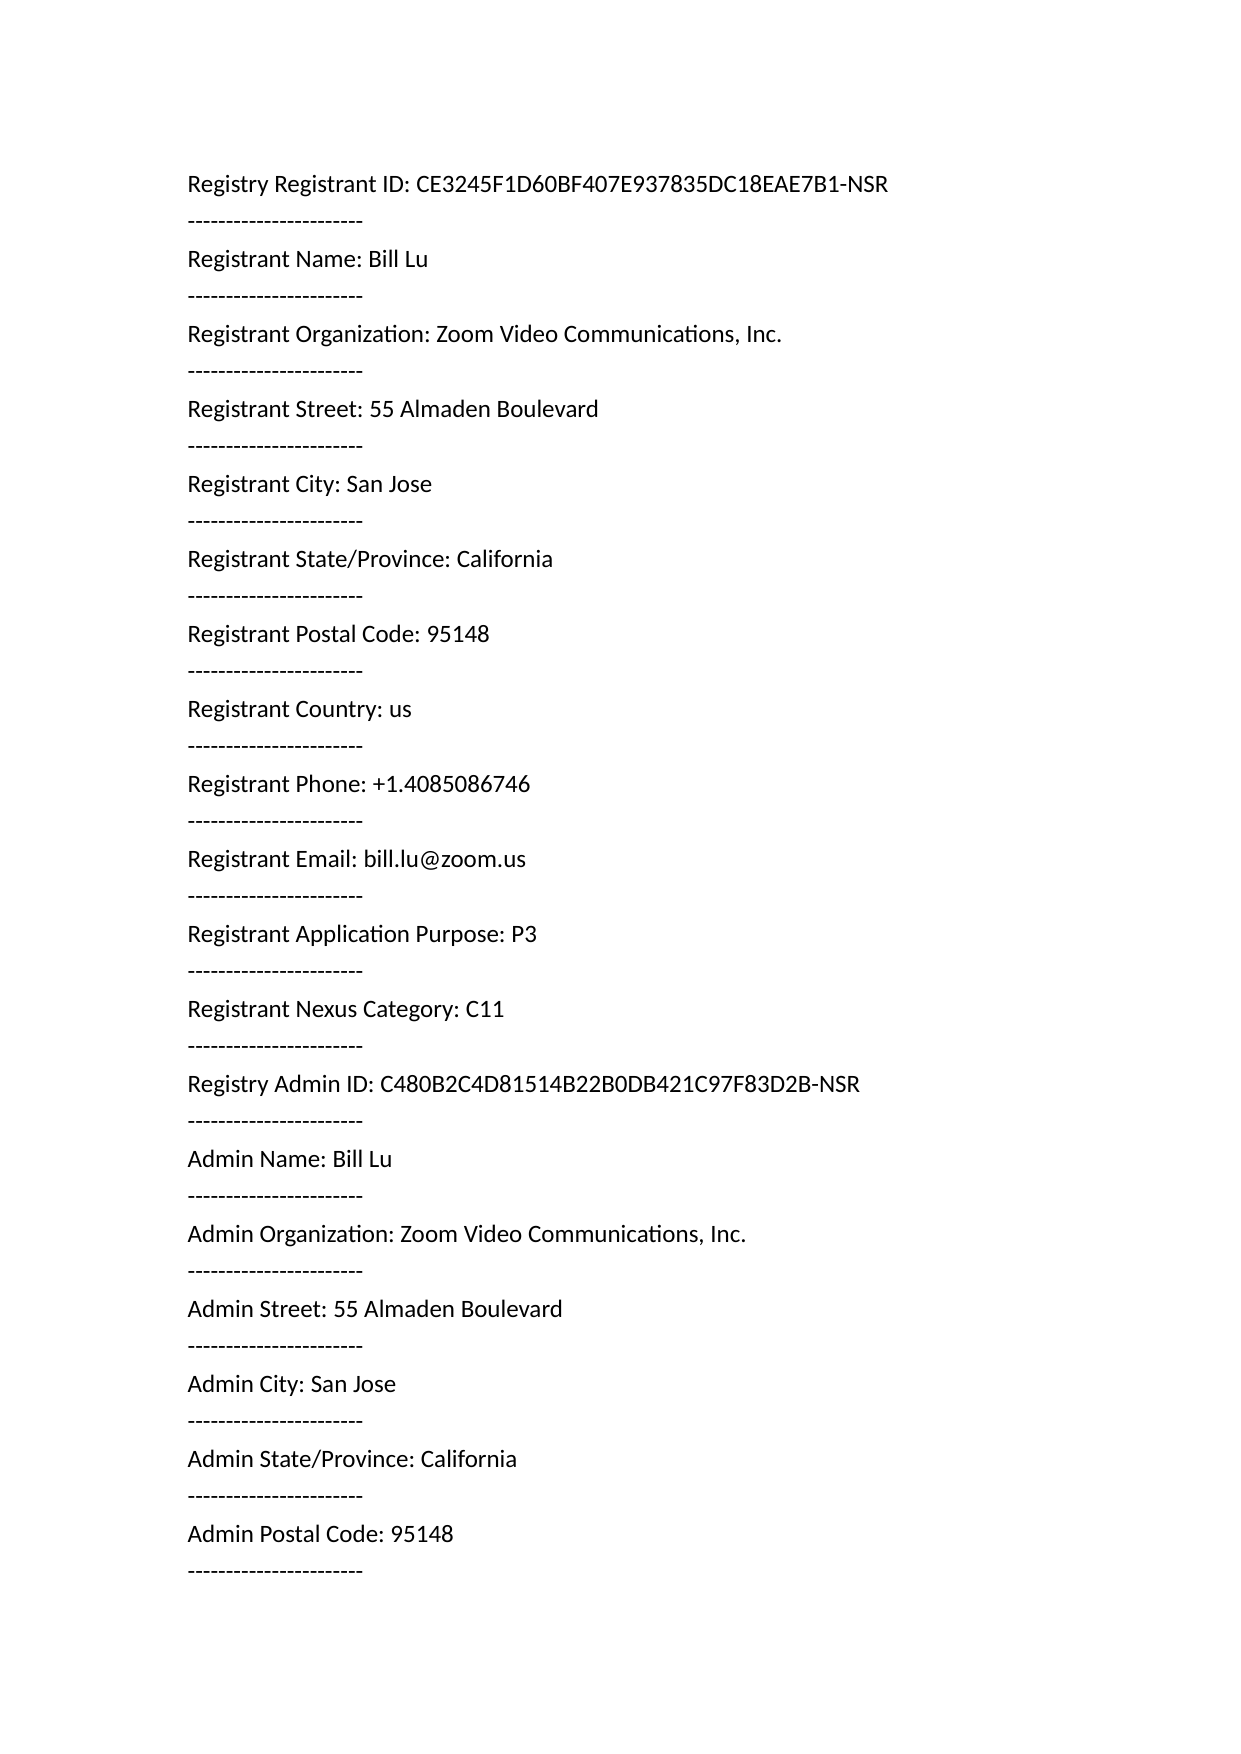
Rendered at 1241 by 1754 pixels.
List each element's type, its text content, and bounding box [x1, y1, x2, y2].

text ----------------------- [187, 577, 1053, 614]
text Registrant Street: 55 Almaden Boulevard [187, 389, 1053, 427]
text ----------------------- [187, 1402, 1053, 1439]
text ----------------------- [187, 802, 1053, 839]
text ----------------------- [187, 277, 1053, 314]
text Registrant Nexus Category: C11 [187, 989, 1053, 1027]
text ----------------------- [187, 877, 1053, 914]
text Admin Street: 55 Almaden Boulevard [187, 1289, 1053, 1327]
text ----------------------- [187, 652, 1053, 689]
text Admin State/Province: California [187, 1439, 1053, 1477]
text Admin Organization: Zoom Video Communications, Inc. [187, 1214, 1053, 1252]
text Registry Registrant ID: CE3245F1D60BF407E937835DC18EAE7B1-NSR [187, 164, 1053, 202]
text Registrant Postal Code: 95148 [187, 614, 1053, 652]
text ----------------------- [187, 202, 1053, 239]
text Registrant City: San Jose [187, 464, 1053, 502]
text ----------------------- [187, 727, 1053, 764]
text Registry Admin ID: C480B2C4D81514B22B0DB421C97F83D2B-NSR [187, 1064, 1053, 1102]
text ----------------------- [187, 952, 1053, 989]
text Registrant Email: bill.lu@zoom.us [187, 839, 1053, 877]
text ----------------------- [187, 1252, 1053, 1289]
text ----------------------- [187, 1027, 1053, 1064]
text Registrant Phone: +1.4085086746 [187, 764, 1053, 802]
text Admin Name: Bill Lu [187, 1139, 1053, 1177]
text Registrant Organization: Zoom Video Communications, Inc. [187, 314, 1053, 352]
text Admin City: San Jose [187, 1364, 1053, 1402]
text ----------------------- [187, 352, 1053, 389]
text Registrant Country: us [187, 689, 1053, 727]
text ----------------------- [187, 1177, 1053, 1214]
text ----------------------- [187, 1102, 1053, 1139]
text Registrant State/Province: California [187, 539, 1053, 577]
text Admin Postal Code: 95148 [187, 1514, 1053, 1552]
text ----------------------- [187, 502, 1053, 539]
text ----------------------- [187, 1327, 1053, 1364]
text ----------------------- [187, 427, 1053, 464]
text ----------------------- [187, 1552, 1053, 1589]
text ----------------------- [187, 1477, 1053, 1514]
text Registrant Name: Bill Lu [187, 239, 1053, 277]
text Registrant Application Purpose: P3 [187, 914, 1053, 952]
